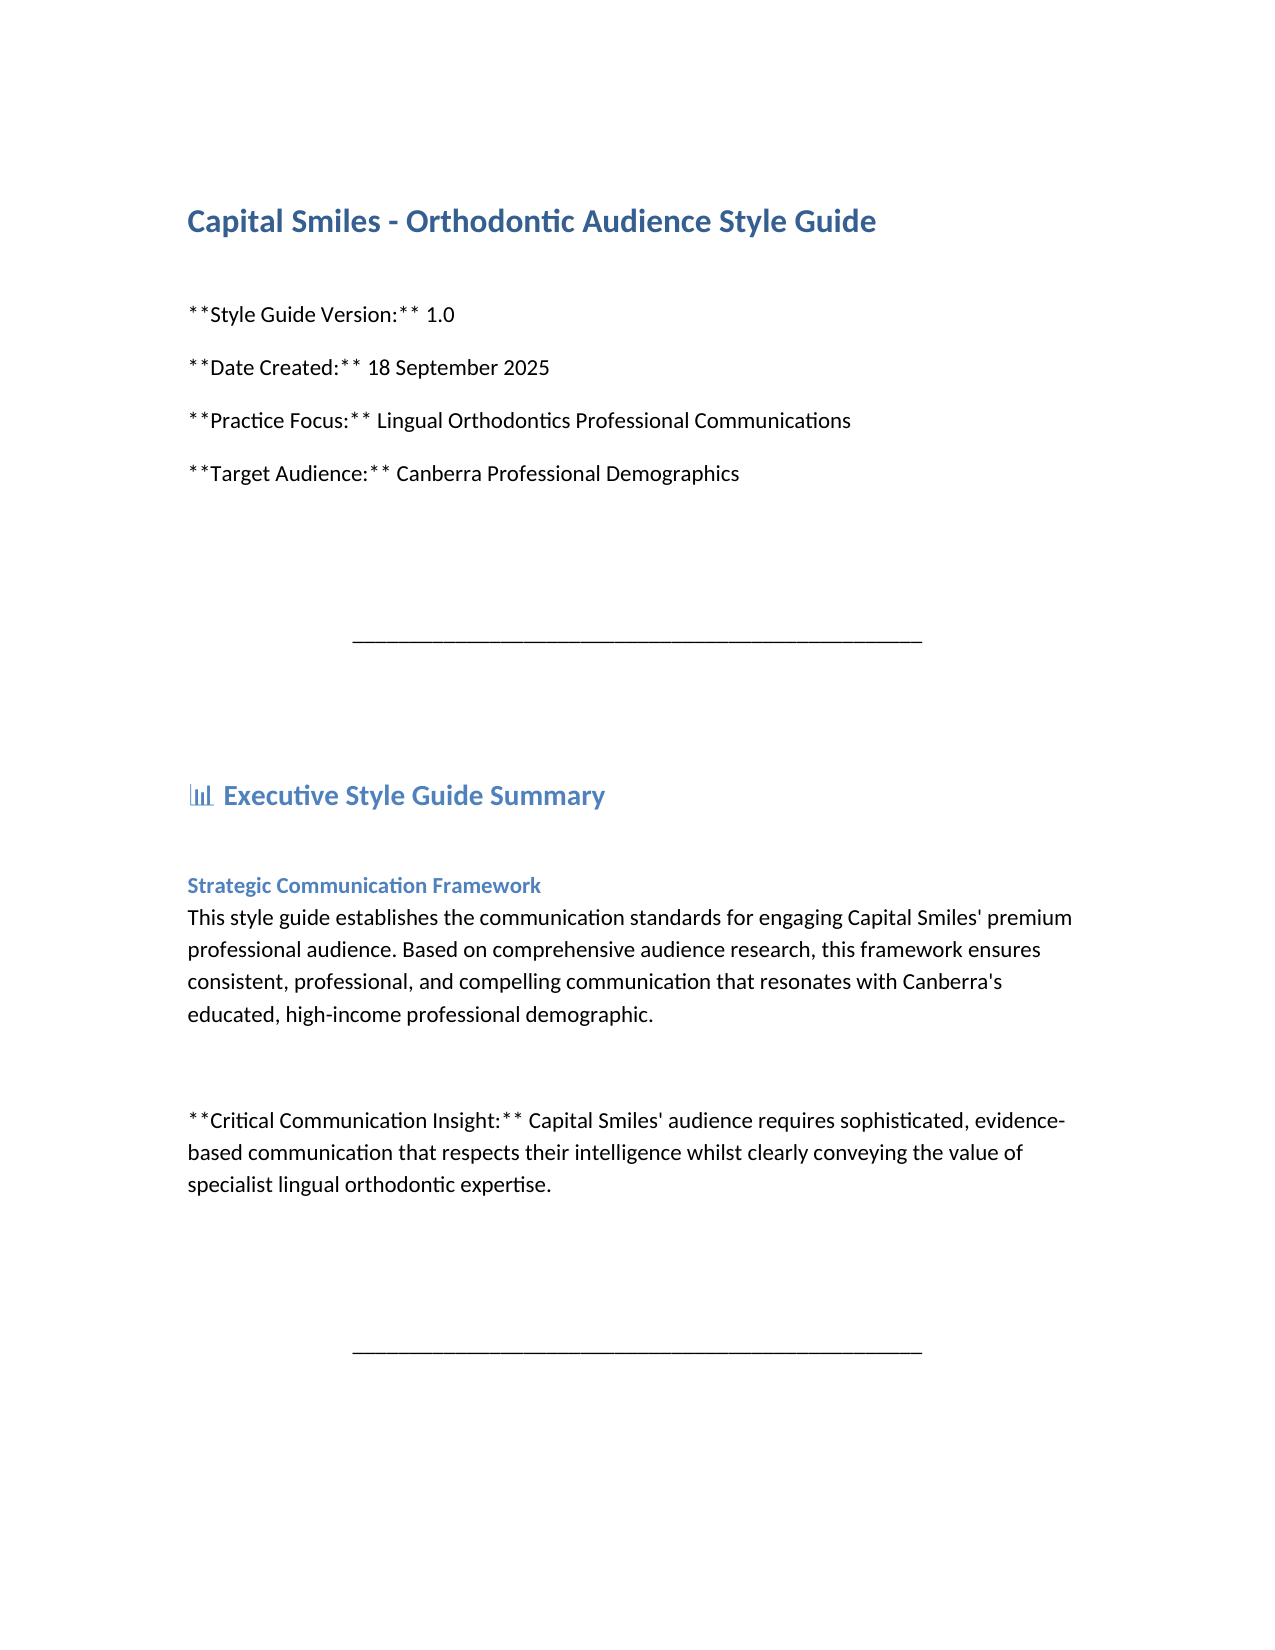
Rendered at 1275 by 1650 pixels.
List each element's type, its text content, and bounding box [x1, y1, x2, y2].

text **Target Audience:** Canberra Professional Demographics [187, 459, 1087, 487]
text **Date Created:** 18 September 2025 [187, 353, 1087, 381]
text **Critical Communication Insight:** Capital Smiles' audience requires sophisticated, evidence-based communication that respects their intelligence whilst clearly conveying the value of specialist lingual orthodontic expertise. [187, 1106, 1087, 1198]
text This style guide establishes the communication standards for engaging Capital Smiles' premium professional audience. Based on comprehensive audience research, this framework ensures consistent, professional, and compelling communication that resonates with Canberra's educated, high-income professional demographic. [187, 903, 1087, 1028]
text __________________________________________________ [187, 1329, 1087, 1357]
text **Style Guide Version:** 1.0 [187, 300, 1087, 328]
text __________________________________________________ [187, 618, 1087, 646]
subtitle Capital Smiles - Orthodontic Audience Style Guide [187, 200, 1087, 241]
text **Practice Focus:** Lingual Orthodontics Professional Communications [187, 406, 1087, 434]
subtitle Strategic Communication Framework [187, 871, 1087, 899]
subtitle 📊 Executive Style Guide Summary [187, 777, 1087, 813]
